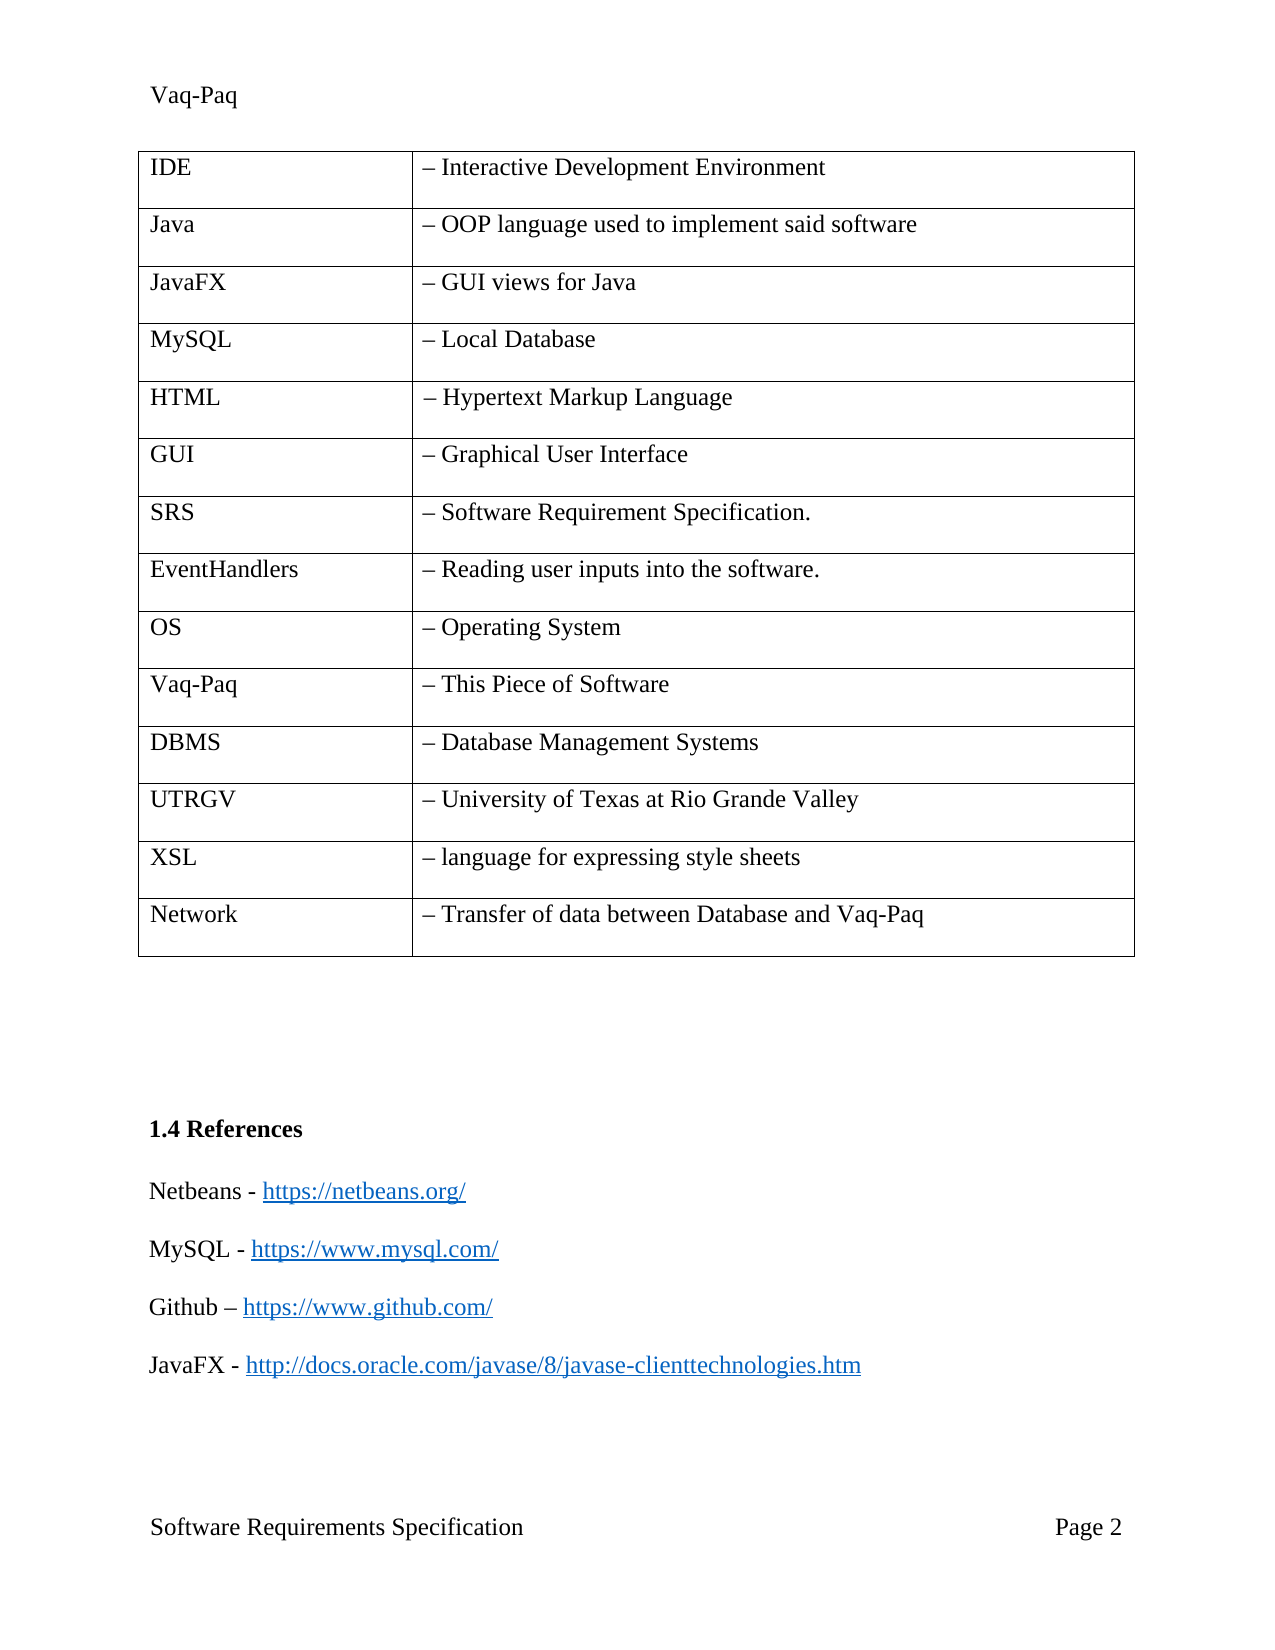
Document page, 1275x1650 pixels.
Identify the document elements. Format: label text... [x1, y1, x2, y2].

text JavaFX - http://docs.oracle.com/javase/8/javase-clienttechnologies.htm [148, 1350, 1123, 1378]
table_cell HTML [139, 382, 412, 438]
table_cell GUI [139, 439, 412, 496]
table_cell EventHandlers [139, 554, 412, 611]
text Github – https://www.github.com/ [148, 1292, 1123, 1321]
table_cell – University of Texas at Rio Grande Valley [413, 784, 1134, 841]
table_cell MySQL [139, 324, 412, 381]
table_cell Vaq-Paq [139, 669, 412, 726]
table_cell – Reading user inputs into the software. [413, 554, 1134, 611]
subtitle 1.4 References [148, 1114, 1123, 1142]
table_cell – Software Requirement Specification. [413, 497, 1134, 553]
text Netbeans - https://netbeans.org/ [148, 1176, 1123, 1205]
table_cell – Interactive Development Environment [413, 152, 1134, 208]
table_cell IDE [139, 152, 412, 208]
table_cell SRS [139, 497, 412, 553]
text MySQL - https://www.mysql.com/ [148, 1234, 1123, 1263]
table_cell Java [139, 209, 412, 266]
table_cell – Local Database [413, 324, 1134, 381]
table_cell – GUI views for Java [413, 267, 1134, 323]
table_cell XSL [139, 842, 412, 898]
table_cell DBMS [139, 727, 412, 783]
table_cell – Operating System [413, 612, 1134, 668]
table_cell – Transfer of data between Database and Vaq-Paq [413, 899, 1134, 956]
table_cell UTRGV [139, 784, 412, 841]
table_cell – Database Management Systems [413, 727, 1134, 783]
table_cell – Graphical User Interface [413, 439, 1134, 496]
table_cell – OOP language used to implement said software [413, 209, 1134, 266]
table_cell OS [139, 612, 412, 668]
table_cell – This Piece of Software [413, 669, 1134, 726]
table_cell Network [139, 899, 412, 956]
table_cell JavaFX [139, 267, 412, 323]
table_cell – Hypertext Markup Language [413, 382, 1134, 438]
table_cell – language for expressing style sheets [413, 842, 1134, 898]
